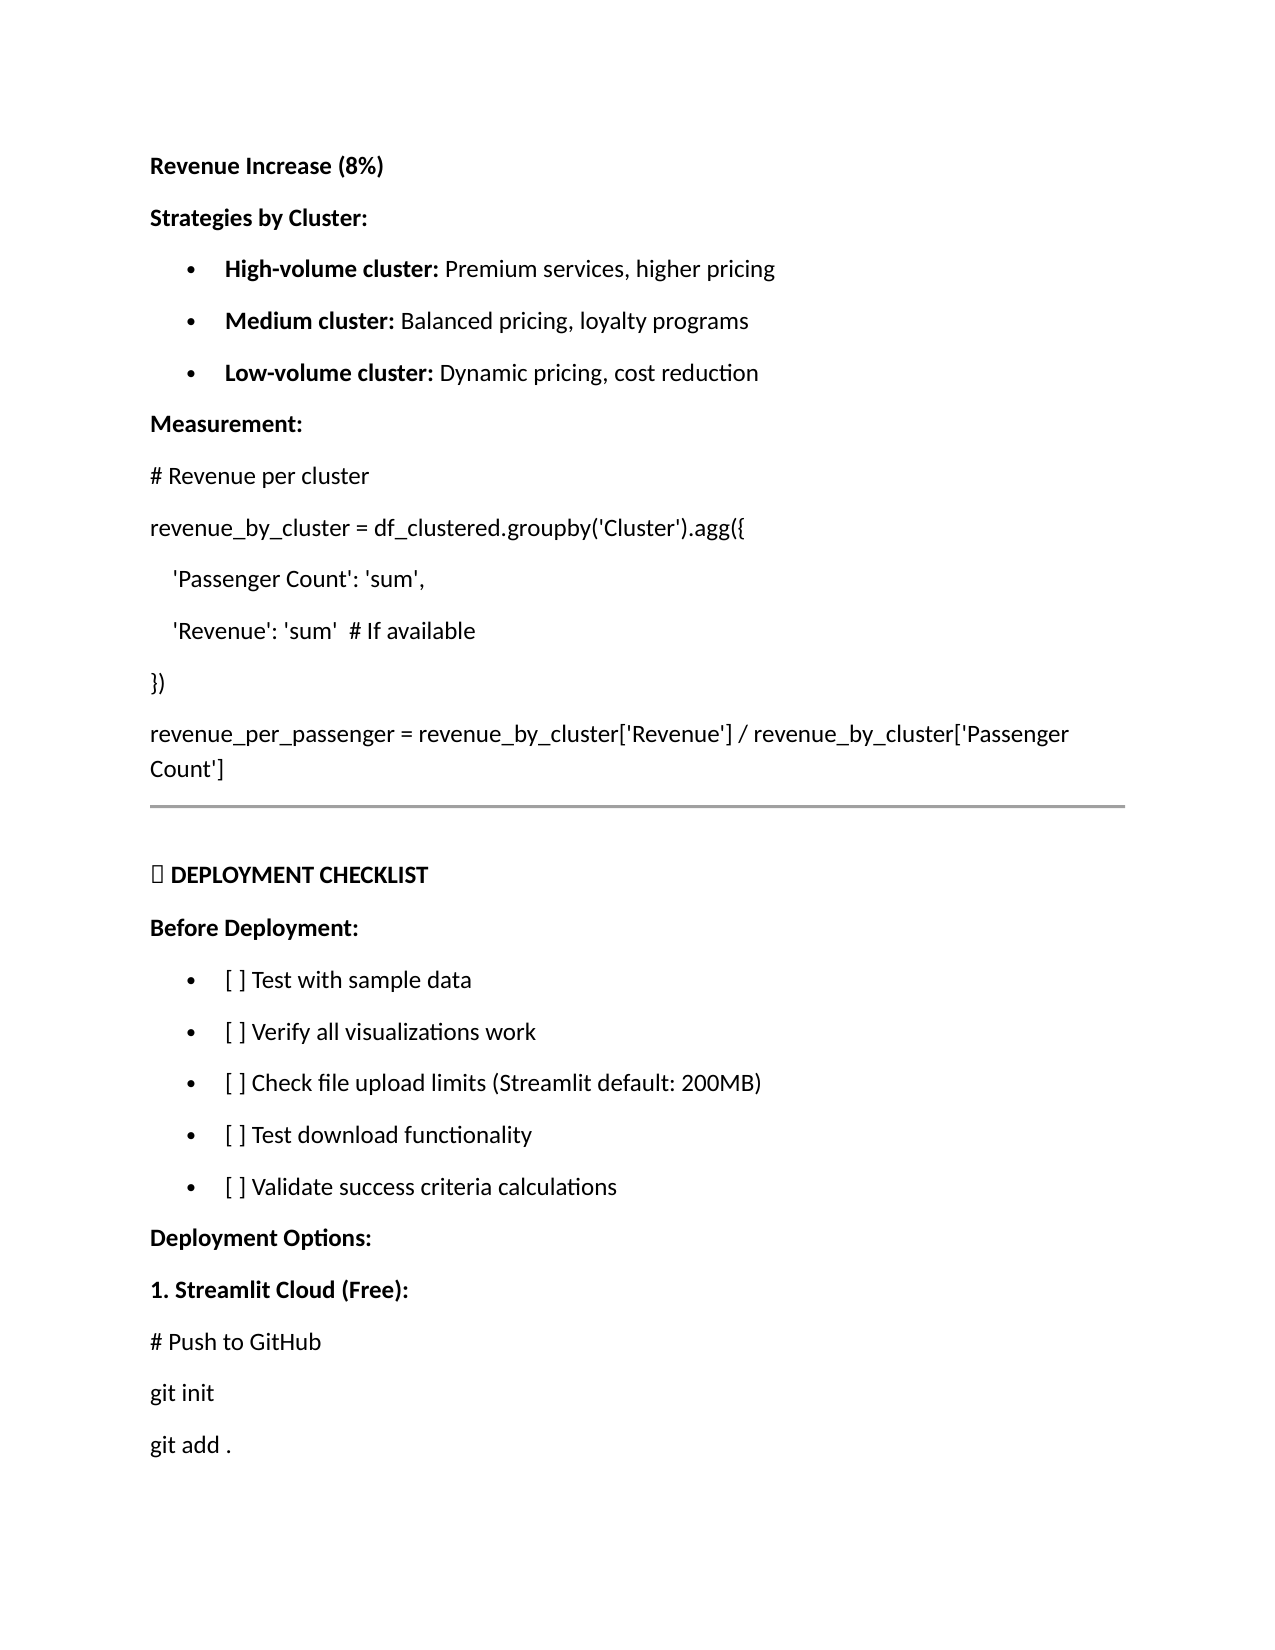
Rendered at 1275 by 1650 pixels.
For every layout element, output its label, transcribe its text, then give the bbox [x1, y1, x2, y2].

text 🚀 DEPLOYMENT CHECKLIST [150, 857, 1125, 891]
text # Push to GitHub [150, 1326, 1125, 1356]
list [ ] Validate success criteria calculations [187, 1171, 1125, 1201]
text git add . [150, 1429, 1125, 1460]
list [ ] Test download functionality [187, 1119, 1125, 1150]
text Strategies by Cluster: [150, 202, 1125, 232]
list High-volume cluster: Premium services, higher pricing [187, 253, 1125, 284]
text 'Revenue': 'sum' # If available [150, 615, 1125, 646]
list [ ] Test with sample data [187, 964, 1125, 995]
text Before Deployment: [150, 912, 1125, 943]
list Medium cluster: Balanced pricing, loyalty programs [187, 305, 1125, 336]
list [ ] Verify all visualizations work [187, 1016, 1125, 1046]
text git init [150, 1377, 1125, 1408]
text }) [150, 667, 1125, 697]
text Deployment Options: [150, 1222, 1125, 1253]
text 1. Streamlit Cloud (Free): [150, 1274, 1125, 1305]
list Low-volume cluster: Dynamic pricing, cost reduction [187, 357, 1125, 387]
text revenue_by_cluster = df_clustered.groupby('Cluster').agg({ [150, 512, 1125, 542]
text Measurement: [150, 408, 1125, 439]
list [ ] Check file upload limits (Streamlit default: 200MB) [187, 1067, 1125, 1098]
text revenue_per_passenger = revenue_by_cluster['Revenue'] / revenue_by_cluster['Passenger Count'] [150, 718, 1125, 784]
text # Revenue per cluster [150, 460, 1125, 491]
text 'Passenger Count': 'sum', [150, 563, 1125, 594]
text Revenue Increase (8%) [150, 150, 1125, 181]
